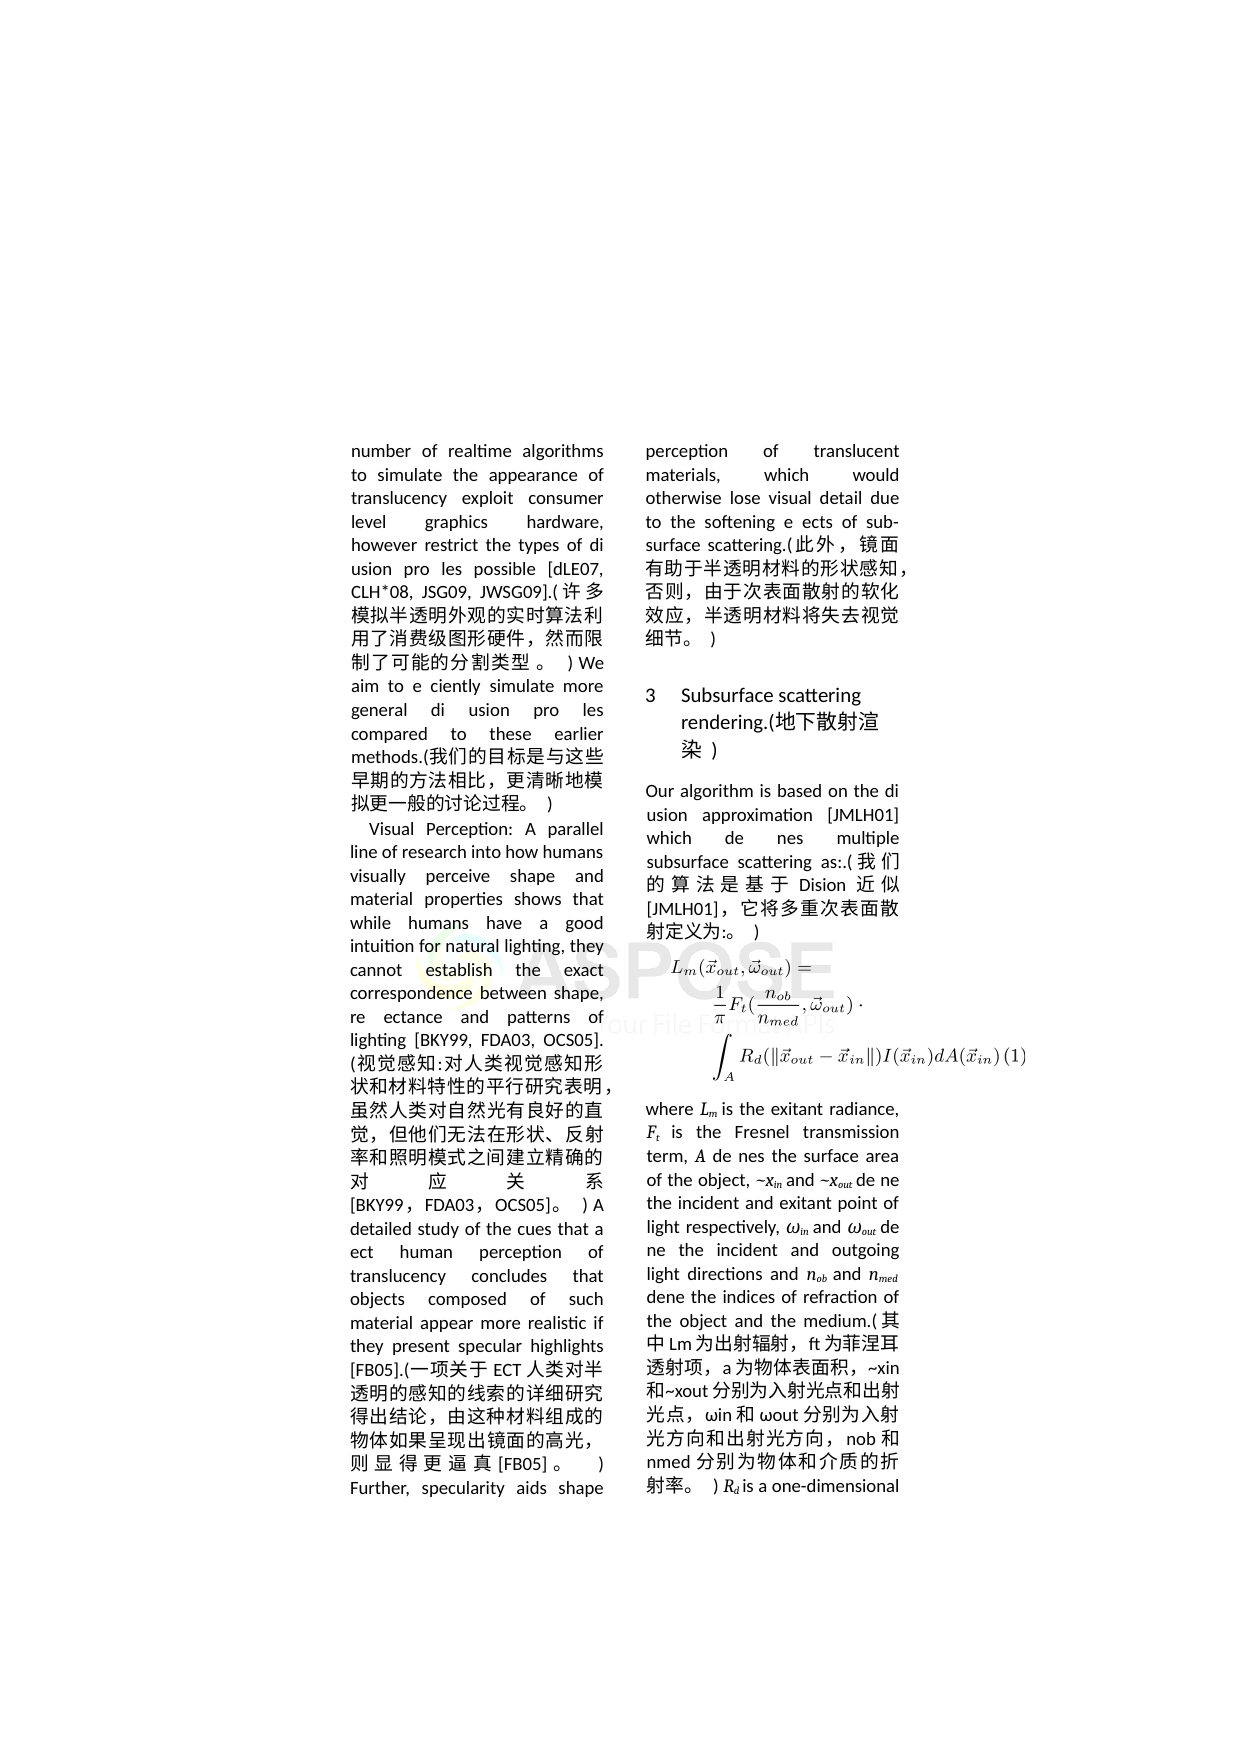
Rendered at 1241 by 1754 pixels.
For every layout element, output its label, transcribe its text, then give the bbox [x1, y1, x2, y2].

picture [670, 959, 1026, 1081]
text Visual Perception: A parallel line of research into how humans visually perceive shape and material properties shows that while humans have a good intuition for natural lighting, they cannot establish the exact correspondence between shape, re ectance and patterns of lighting [BKY99, FDA03, OCS05].(视觉感知:对人类视觉感知形状和材料特性的平行研究表明，虽然人类对自然光有良好的直觉，但他们无法在形状、反射率和照明模式之间建立精确的对应关系[BKY99，FDA03，OCS05]。 ) A detailed study of the cues that a ect human perception of translucency concludes that objects composed of such material appear more realistic if they present specular highlights [FB05].(一项关于ECT人类对半透明的感知的线索的详细研究得出结论，由这种材料组成的物体如果呈现出镜面的高光，则显得更逼真[FB05]。 ) Further, specularity aids shape perception of translucent materials, which would otherwise lose visual detail due to the softening e ects of sub-surface scattering.(此外，镜面有助于半透明材料的形状感知，否则，由于次表面散射的软化效应，半透明材料将失去视觉细节。 ) [350, 817, 604, 1499]
subtitle Subsurface scattering rendering.(地下散射渲染 ) [645, 682, 899, 762]
text Our algorithm is based on the di usion approximation [JMLH01] which de nes multiple subsurface scattering as:.(我们的算法是基于Dision近似[JMLH01]，它将多重次表面散射定义为:。 ) [645, 779, 899, 943]
